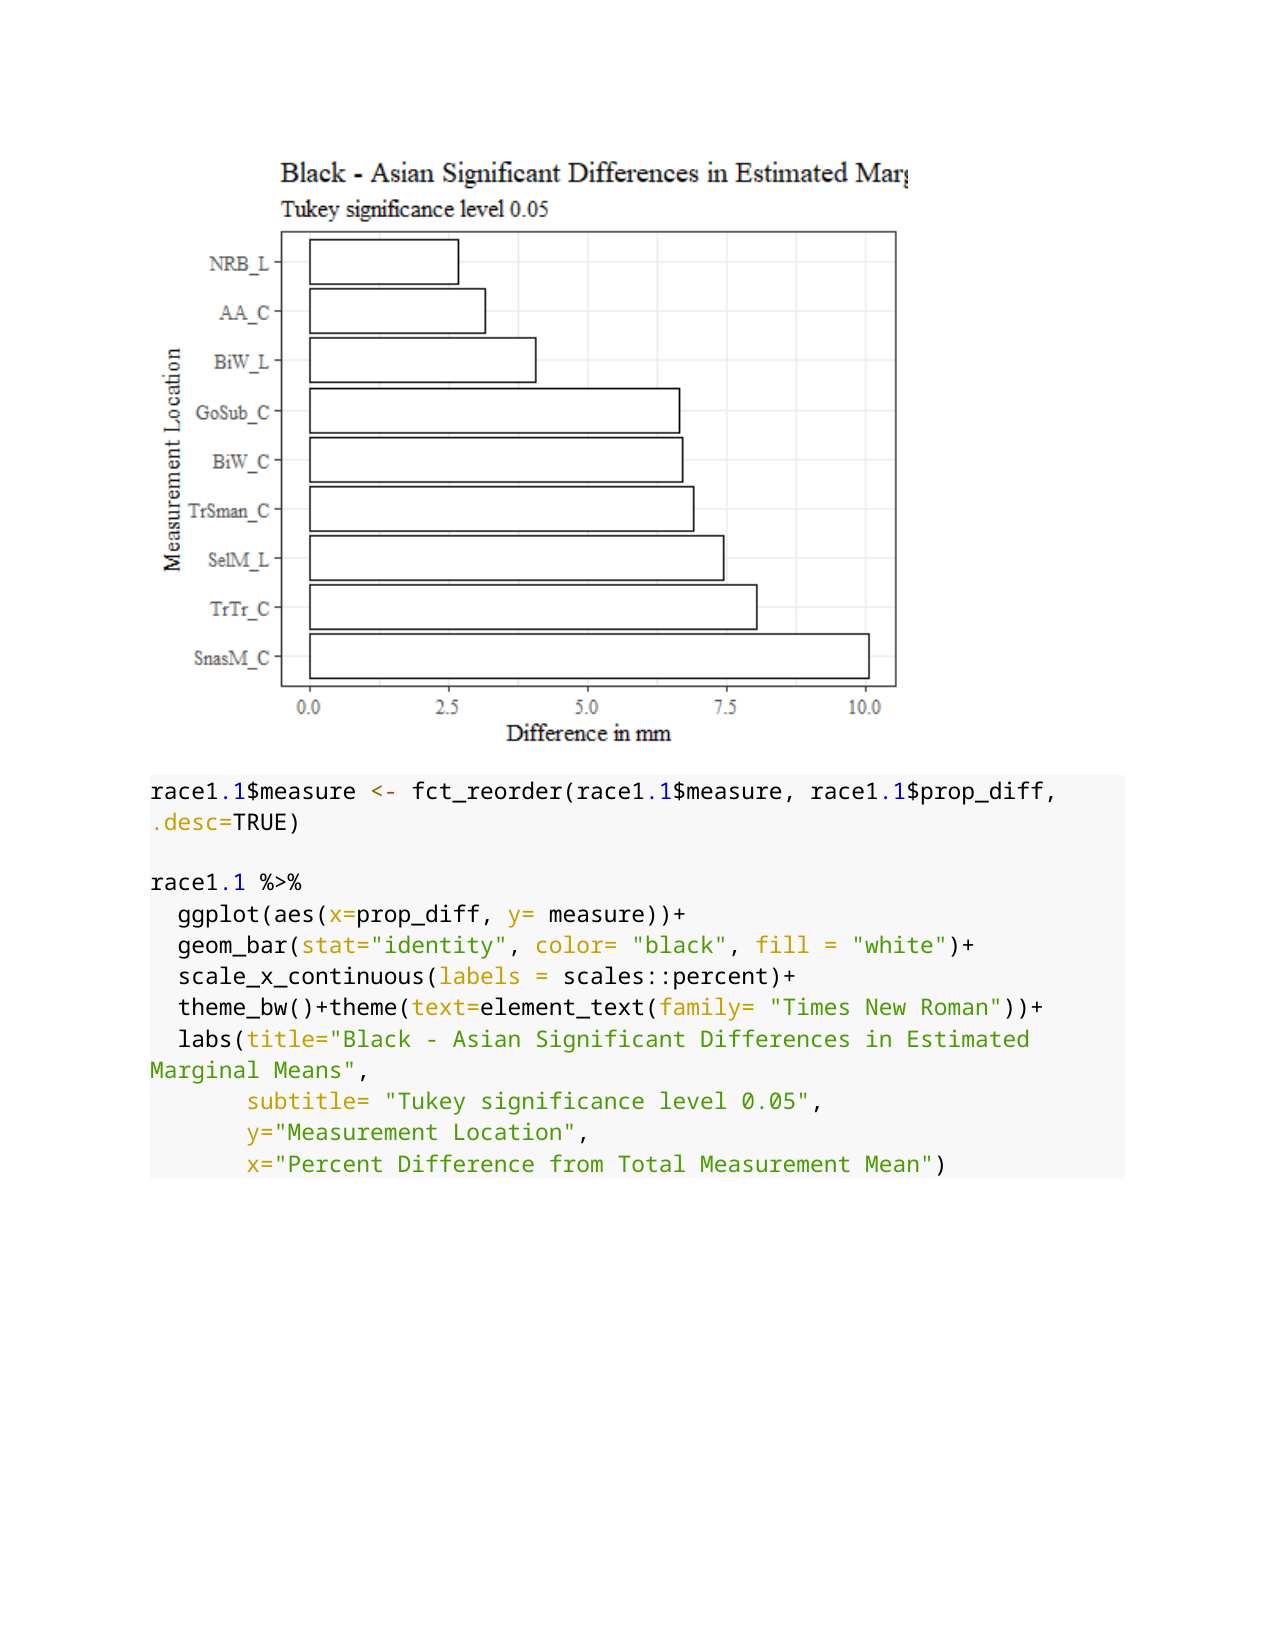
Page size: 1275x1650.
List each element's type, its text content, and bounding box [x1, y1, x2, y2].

picture [150, 150, 908, 757]
text race1.1$measure <- fct_reorder(race1.1$measure, race1.1$prop_diff, .desc=TRUE) race1.1 %>% ggplot(aes(x=prop_diff, y= measure))+ geom_bar(stat="identity", color= "black", fill = "white")+ scale_x_continuous(labels = scales::percent)+ theme_bw()+theme(text=element_text(family= "Times New Roman"))+ labs(title="Black - Asian Significant Differences in Estimated Marginal Means", subtitle= "Tukey significance level 0.05", y="Measurement Location", x="Percent Difference from Total Measurement Mean") [150, 775, 1125, 1179]
